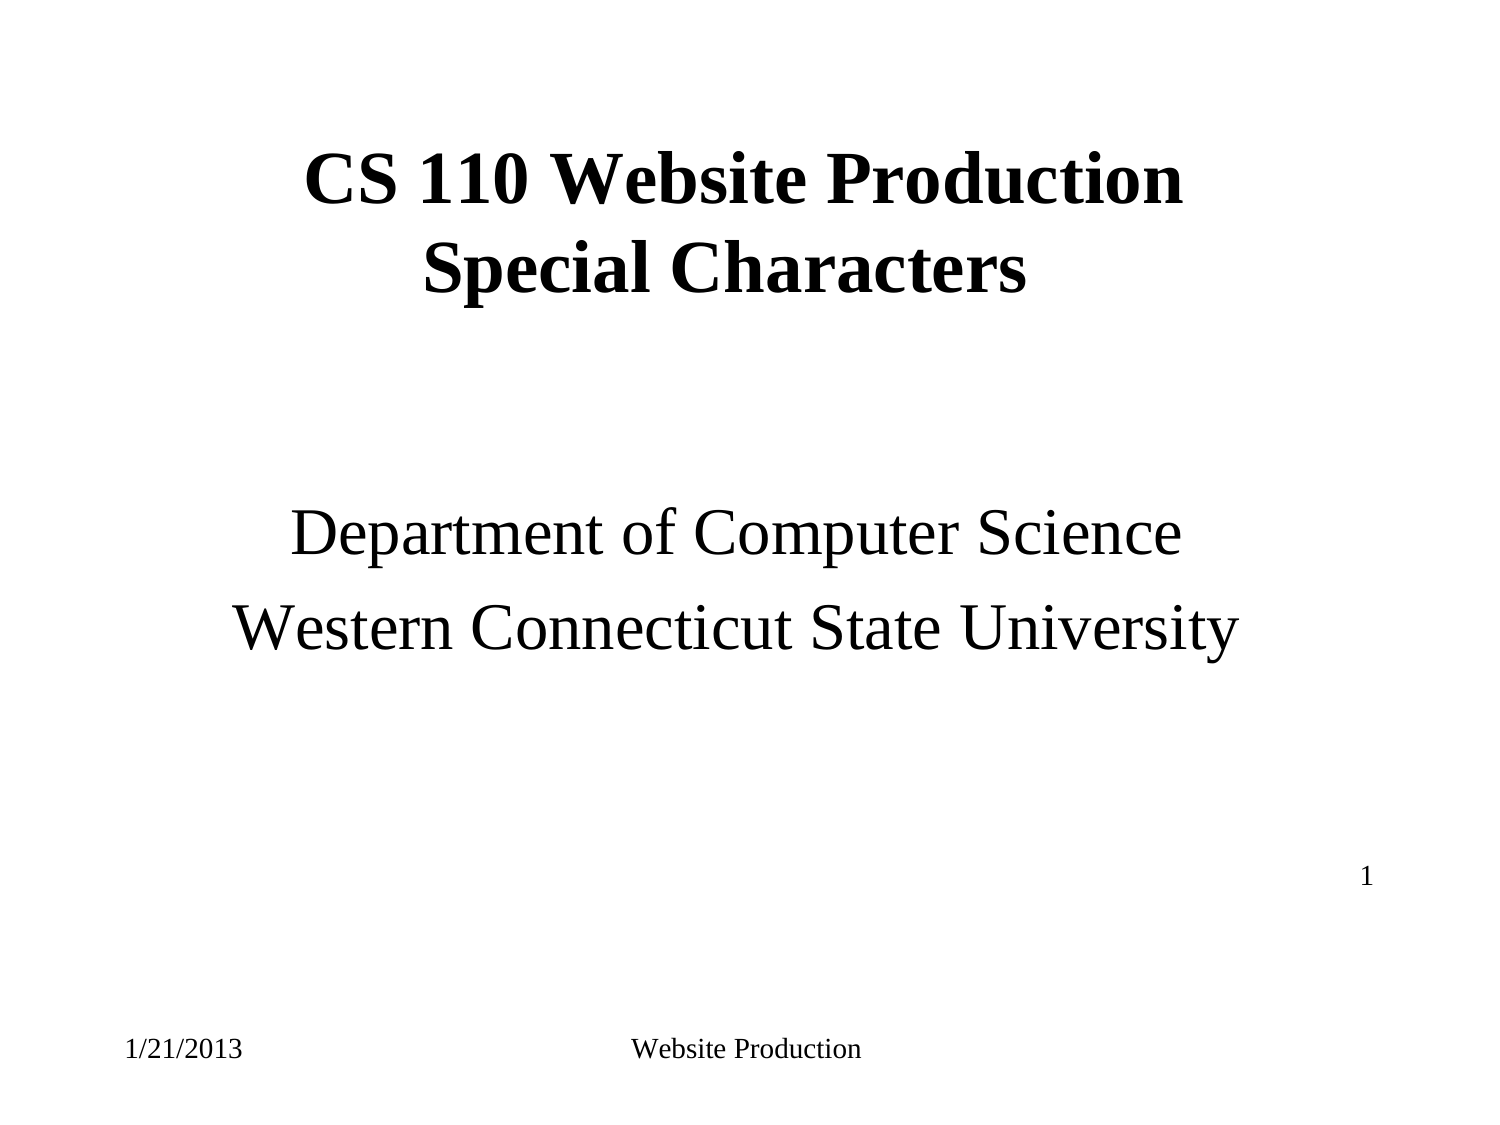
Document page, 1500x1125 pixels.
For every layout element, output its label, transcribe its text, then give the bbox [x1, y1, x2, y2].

text Department of Computer Science [290, 492, 1372, 568]
text Western Connecticut State University [232, 587, 1372, 664]
text CS 110 Website Production Special Characters [303, 134, 1372, 309]
text 1 [15, 858, 1374, 891]
